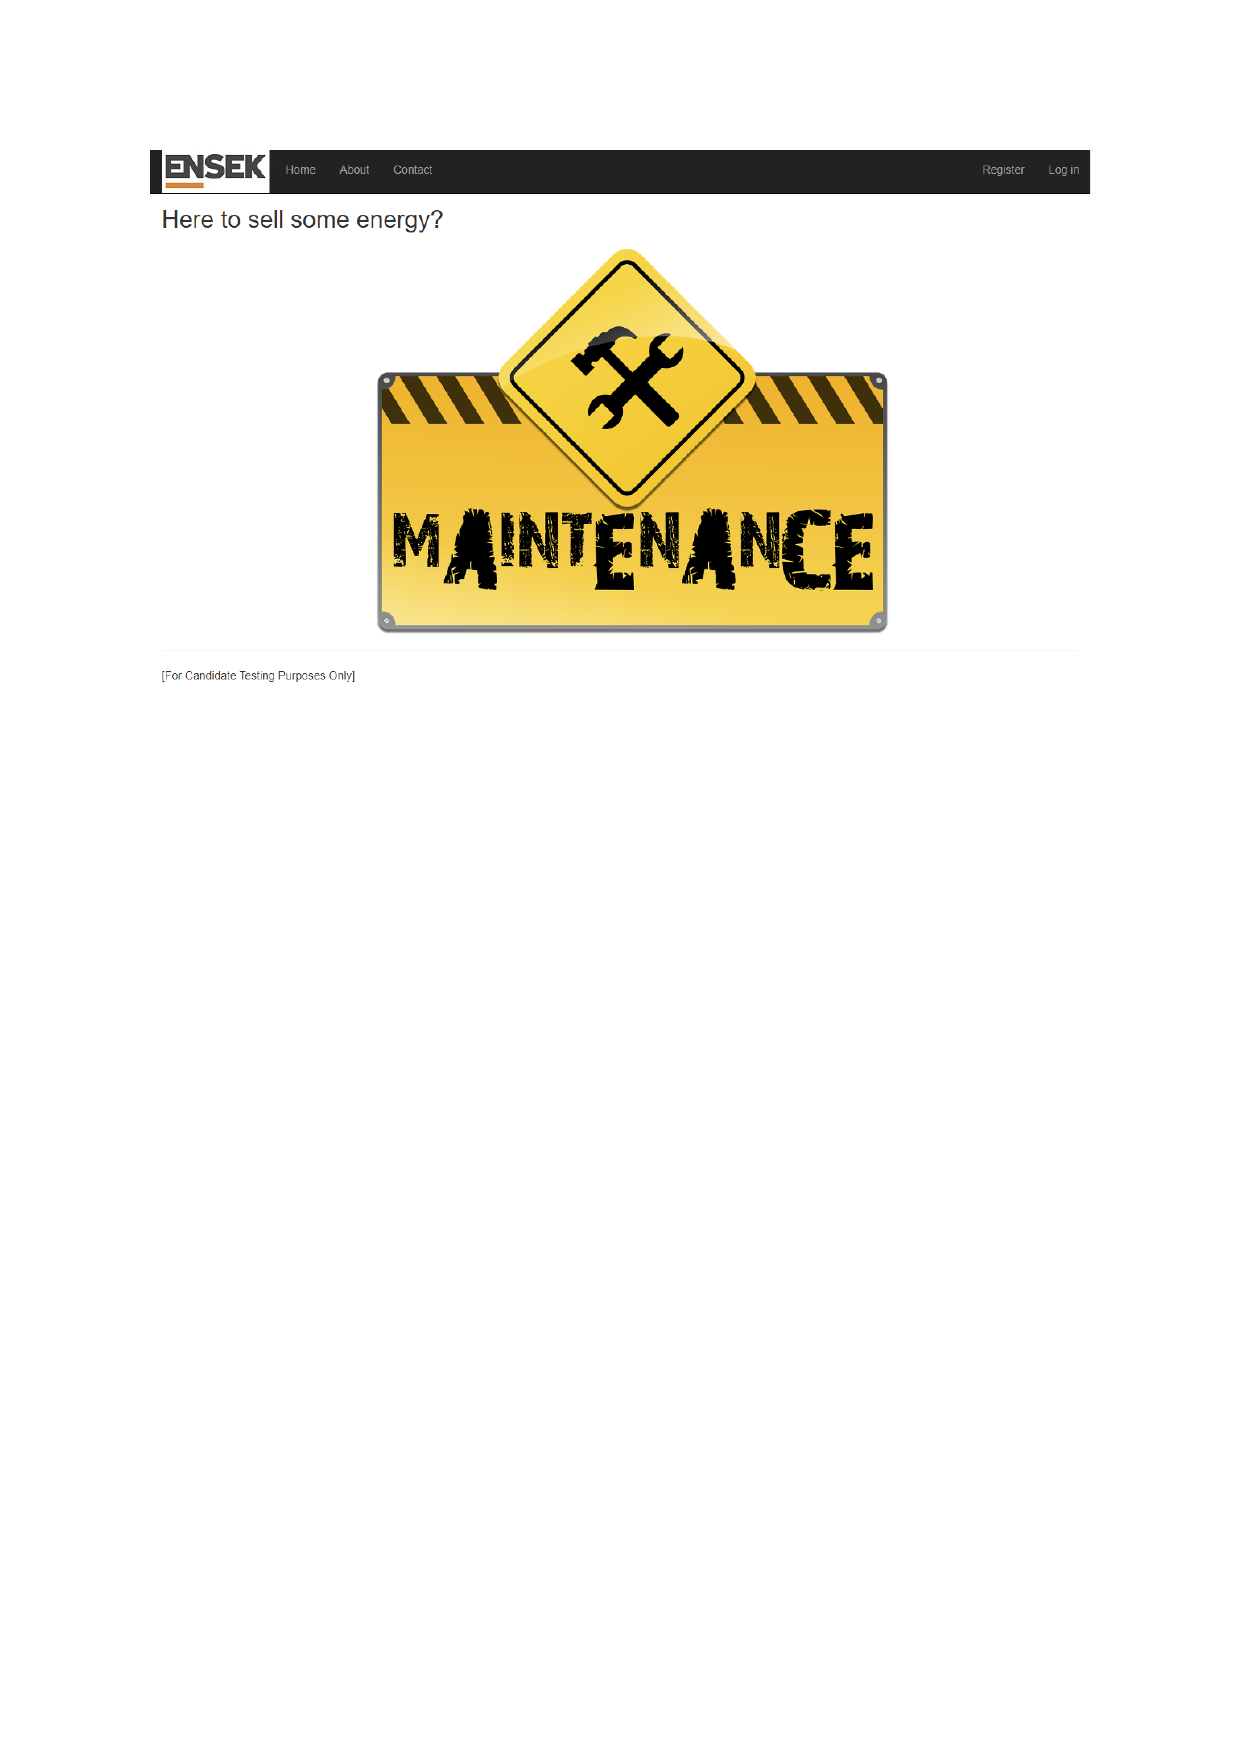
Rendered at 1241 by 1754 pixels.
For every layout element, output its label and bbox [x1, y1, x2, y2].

picture [150, 150, 1091, 696]
